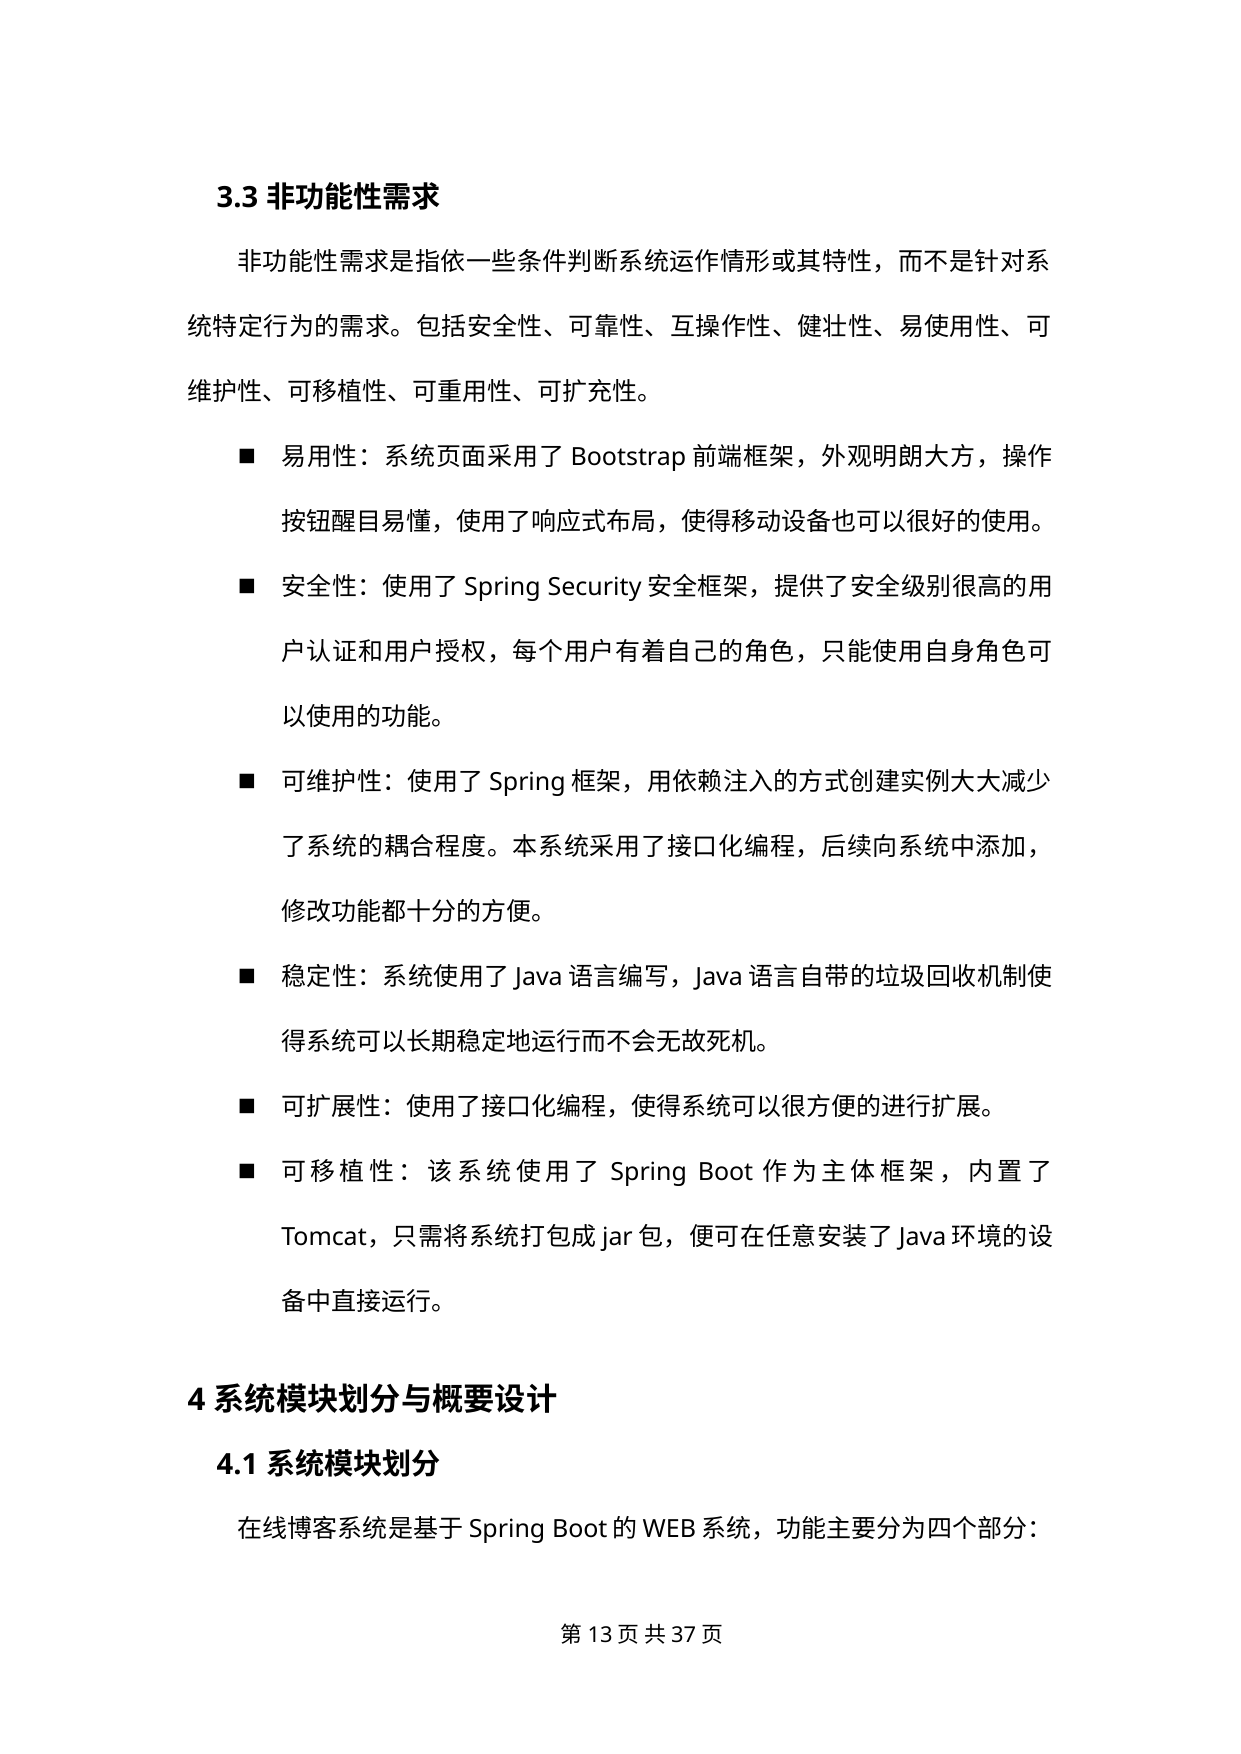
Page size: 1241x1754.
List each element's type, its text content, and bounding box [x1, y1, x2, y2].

subtitle 3.3 非功能性需求 [187, 162, 1053, 227]
subtitle 4.1 系统模块划分 [187, 1429, 1053, 1494]
list 可维护性：使用了Spring框架，用依赖注入的方式创建实例大大减少了系统的耦合程度。本系统采用了接口化编程，后续向系统中添加，修改功能都十分的方便。 [237, 747, 1053, 942]
text 非功能性需求是指依一些条件判断系统运作情形或其特性，而不是针对系统特定行为的需求。包括安全性、可靠性、互操作性、健壮性、易使用性、可维护性、可移植性、可重用性、可扩充性。 [187, 227, 1053, 422]
list 可扩展性：使用了接口化编程，使得系统可以很方便的进行扩展。 [237, 1072, 1053, 1137]
list 安全性：使用了Spring Security安全框架，提供了安全级别很高的用户认证和用户授权，每个用户有着自己的角色，只能使用自身角色可以使用的功能。 [237, 552, 1053, 747]
list 稳定性：系统使用了Java语言编写，Java语言自带的垃圾回收机制使得系统可以长期稳定地运行而不会无故死机。 [237, 942, 1053, 1072]
list 易用性：系统页面采用了Bootstrap前端框架，外观明朗大方，操作按钮醒目易懂，使用了响应式布局，使得移动设备也可以很好的使用。 [237, 422, 1053, 552]
list 可移植性：该系统使用了Spring Boot作为主体框架，内置了Tomcat，只需将系统打包成jar包，便可在任意安装了Java环境的设备中直接运行。 [237, 1137, 1053, 1332]
text 在线博客系统是基于Spring Boot的WEB系统，功能主要分为四个部分：登录注册、个人中心、博客的发布、博客的查看以及互动（评论，点赞）。对于这四个模块的结构、功能继续进行细分： [187, 1494, 1053, 1559]
subtitle 4 系统模块划分与概要设计 [187, 1364, 1053, 1429]
